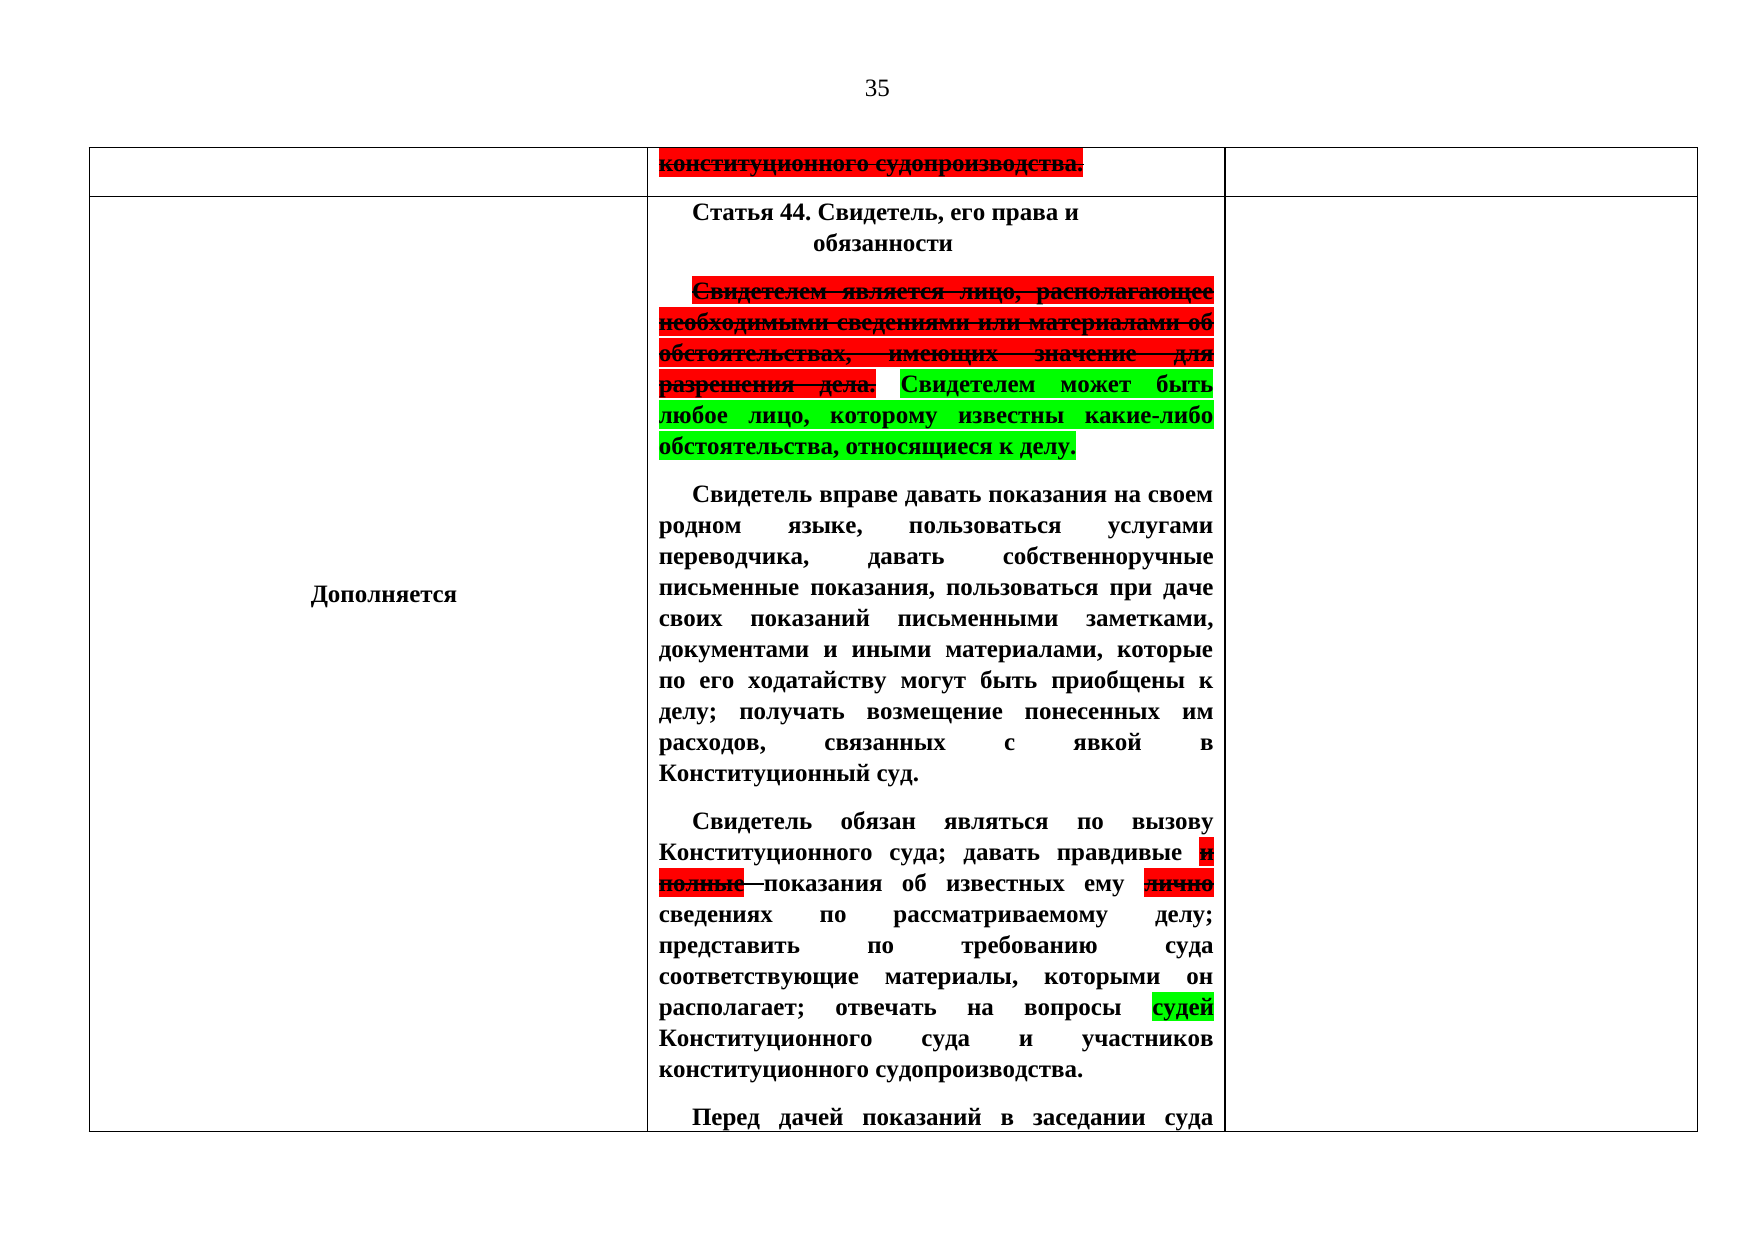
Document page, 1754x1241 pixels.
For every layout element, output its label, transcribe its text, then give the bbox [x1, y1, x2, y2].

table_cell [648, 197, 1224, 1131]
table_cell Дополняется [90, 197, 647, 1131]
table_cell [1226, 148, 1697, 196]
table_cell [1226, 197, 1697, 1131]
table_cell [90, 148, 647, 196]
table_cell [648, 148, 1224, 196]
